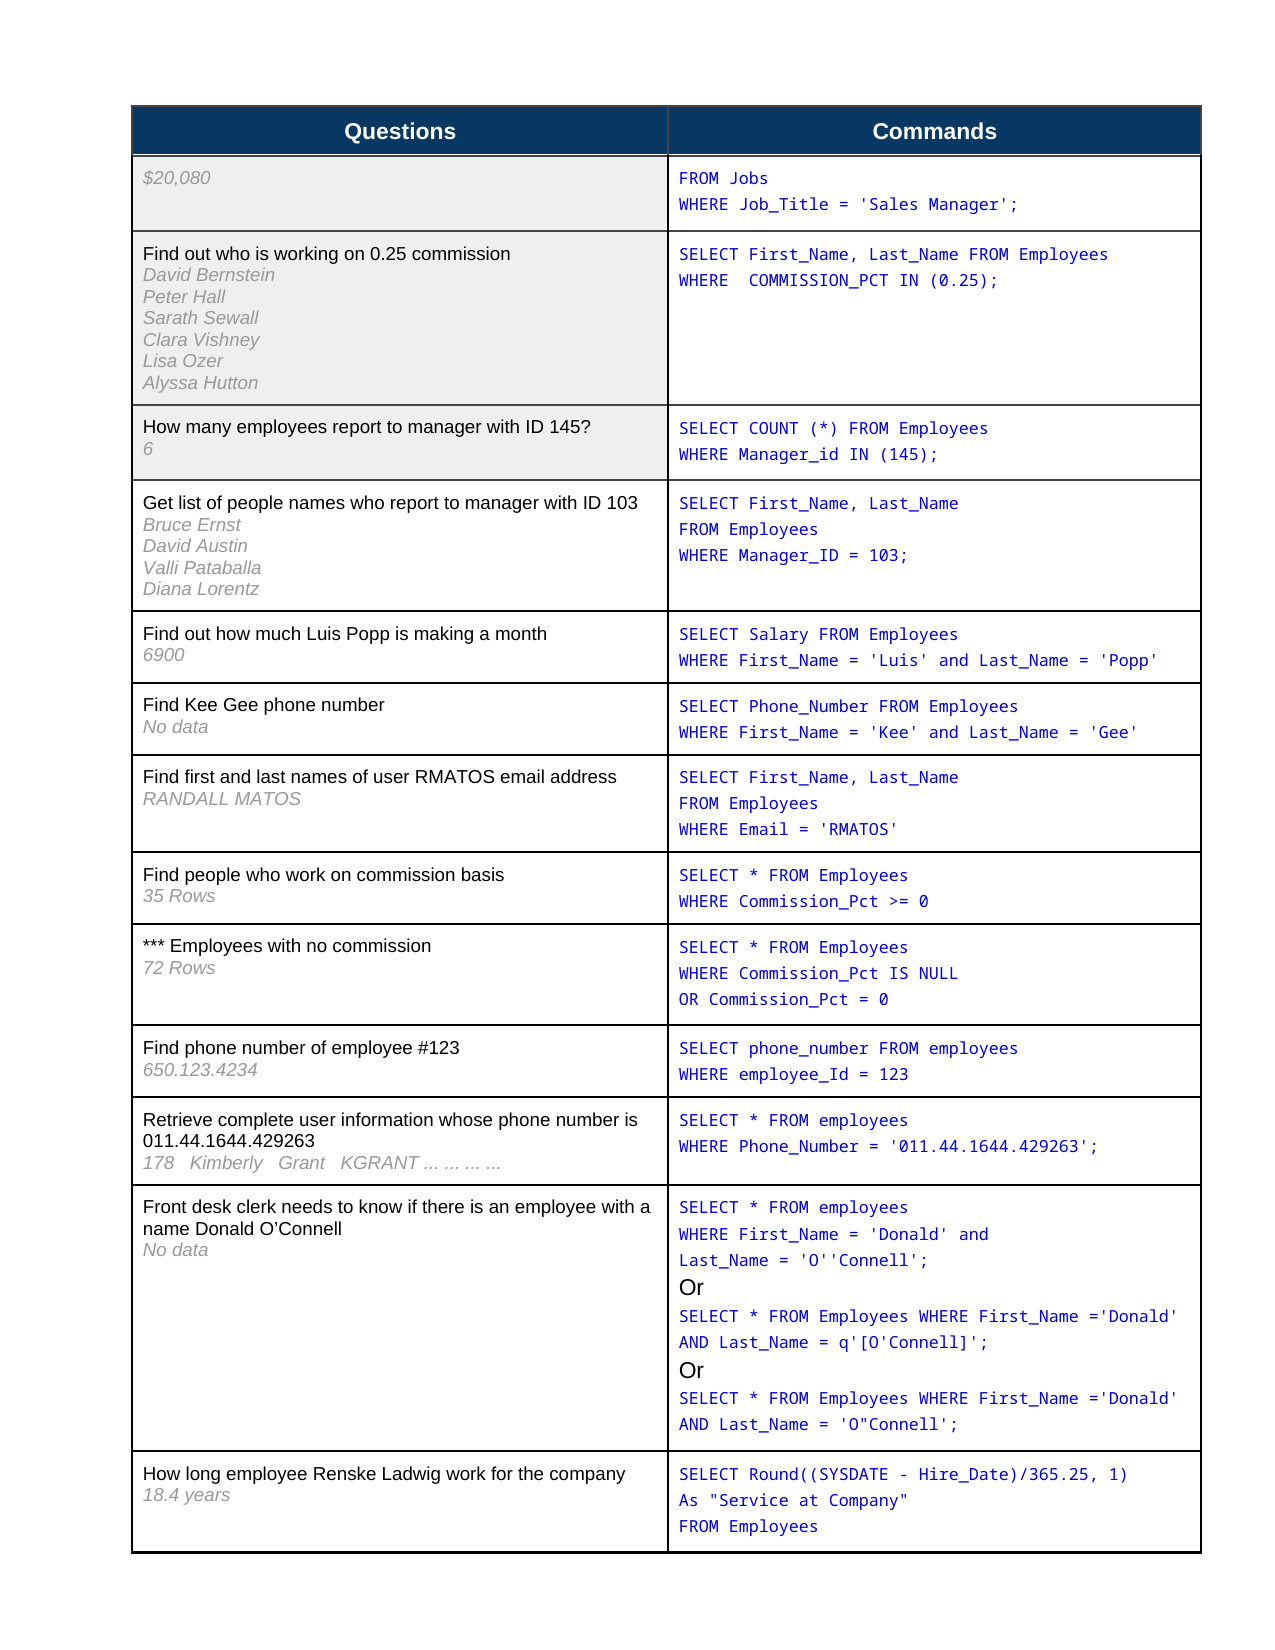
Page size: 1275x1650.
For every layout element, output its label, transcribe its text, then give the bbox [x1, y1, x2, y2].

table_cell SELECT COUNT (*) FROM Employees WHERE Manager_id IN (145); [669, 406, 1200, 479]
table_cell Find first and last names of user RMATOS email address RANDALL MATOS [133, 756, 667, 851]
table_cell How many employees report to manager with ID 145? 6 [133, 406, 667, 479]
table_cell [669, 157, 1200, 230]
table_cell SELECT Phone_Number FROM Employees WHERE First_Name = 'Kee' and Last_Name = 'Gee' [669, 684, 1200, 753]
table_cell Find out who is working on 0.25 commission David Bernstein Peter Hall Sarath Sewall Clara Vishney Lisa Ozer Alyssa Hutton [133, 232, 667, 404]
table_header Commands [669, 107, 1200, 154]
table_cell Find phone number of employee #123 650.123.4234 [133, 1026, 667, 1096]
table_cell *** Employees with no commission 72 Rows [133, 925, 667, 1024]
table_cell Find out how much Luis Popp is making a month 6900 [133, 612, 667, 682]
table_cell SELECT First_Name, Last_Name FROM Employees WHERE Manager_ID = 103; [669, 481, 1200, 610]
table_cell SELECT * FROM employees WHERE First_Name = 'Donald' and Last_Name = 'O''Connell'; Or SELECT * FROM Employees WHERE First_Name ='Donald' AND Last_Name = q'[O'Connell]'; Or SELECT * FROM Employees WHERE First_Name ='Donald' AND Last_Name = 'O"Connell'; [669, 1186, 1200, 1450]
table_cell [669, 1452, 1200, 1551]
table_cell SELECT * FROM Employees WHERE Commission_Pct IS NULL OR Commission_Pct = 0 [669, 925, 1200, 1024]
table_cell SELECT * FROM employees WHERE Phone_Number = '011.44.1644.429263'; [669, 1098, 1200, 1184]
table_cell SELECT Salary FROM Employees WHERE First_Name = 'Luis' and Last_Name = 'Popp' [669, 612, 1200, 682]
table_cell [133, 157, 667, 230]
table_header Questions [133, 107, 667, 154]
table_cell Find Kee Gee phone number No data [133, 684, 667, 753]
table_cell Get list of people names who report to manager with ID 103 Bruce Ernst David Austin Valli Pataballa Diana Lorentz [133, 481, 667, 610]
table_cell SELECT First_Name, Last_Name FROM Employees WHERE COMMISSION_PCT IN (0.25); [669, 232, 1200, 404]
table_cell Front desk clerk needs to know if there is an employee with a name Donald O’Connell No data [133, 1186, 667, 1450]
table_cell SELECT phone_number FROM employees WHERE employee_Id = 123 [669, 1026, 1200, 1096]
table_cell SELECT First_Name, Last_Name FROM Employees WHERE Email = 'RMATOS' [669, 756, 1200, 851]
table_cell Retrieve complete user information whose phone number is 011.44.1644.429263 178 Kimberly Grant KGRANT ... ... ... ... [133, 1098, 667, 1184]
table_cell Find people who work on commission basis 35 Rows [133, 853, 667, 923]
table_cell SELECT * FROM Employees WHERE Commission_Pct >= 0 [669, 853, 1200, 923]
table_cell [133, 1452, 667, 1551]
